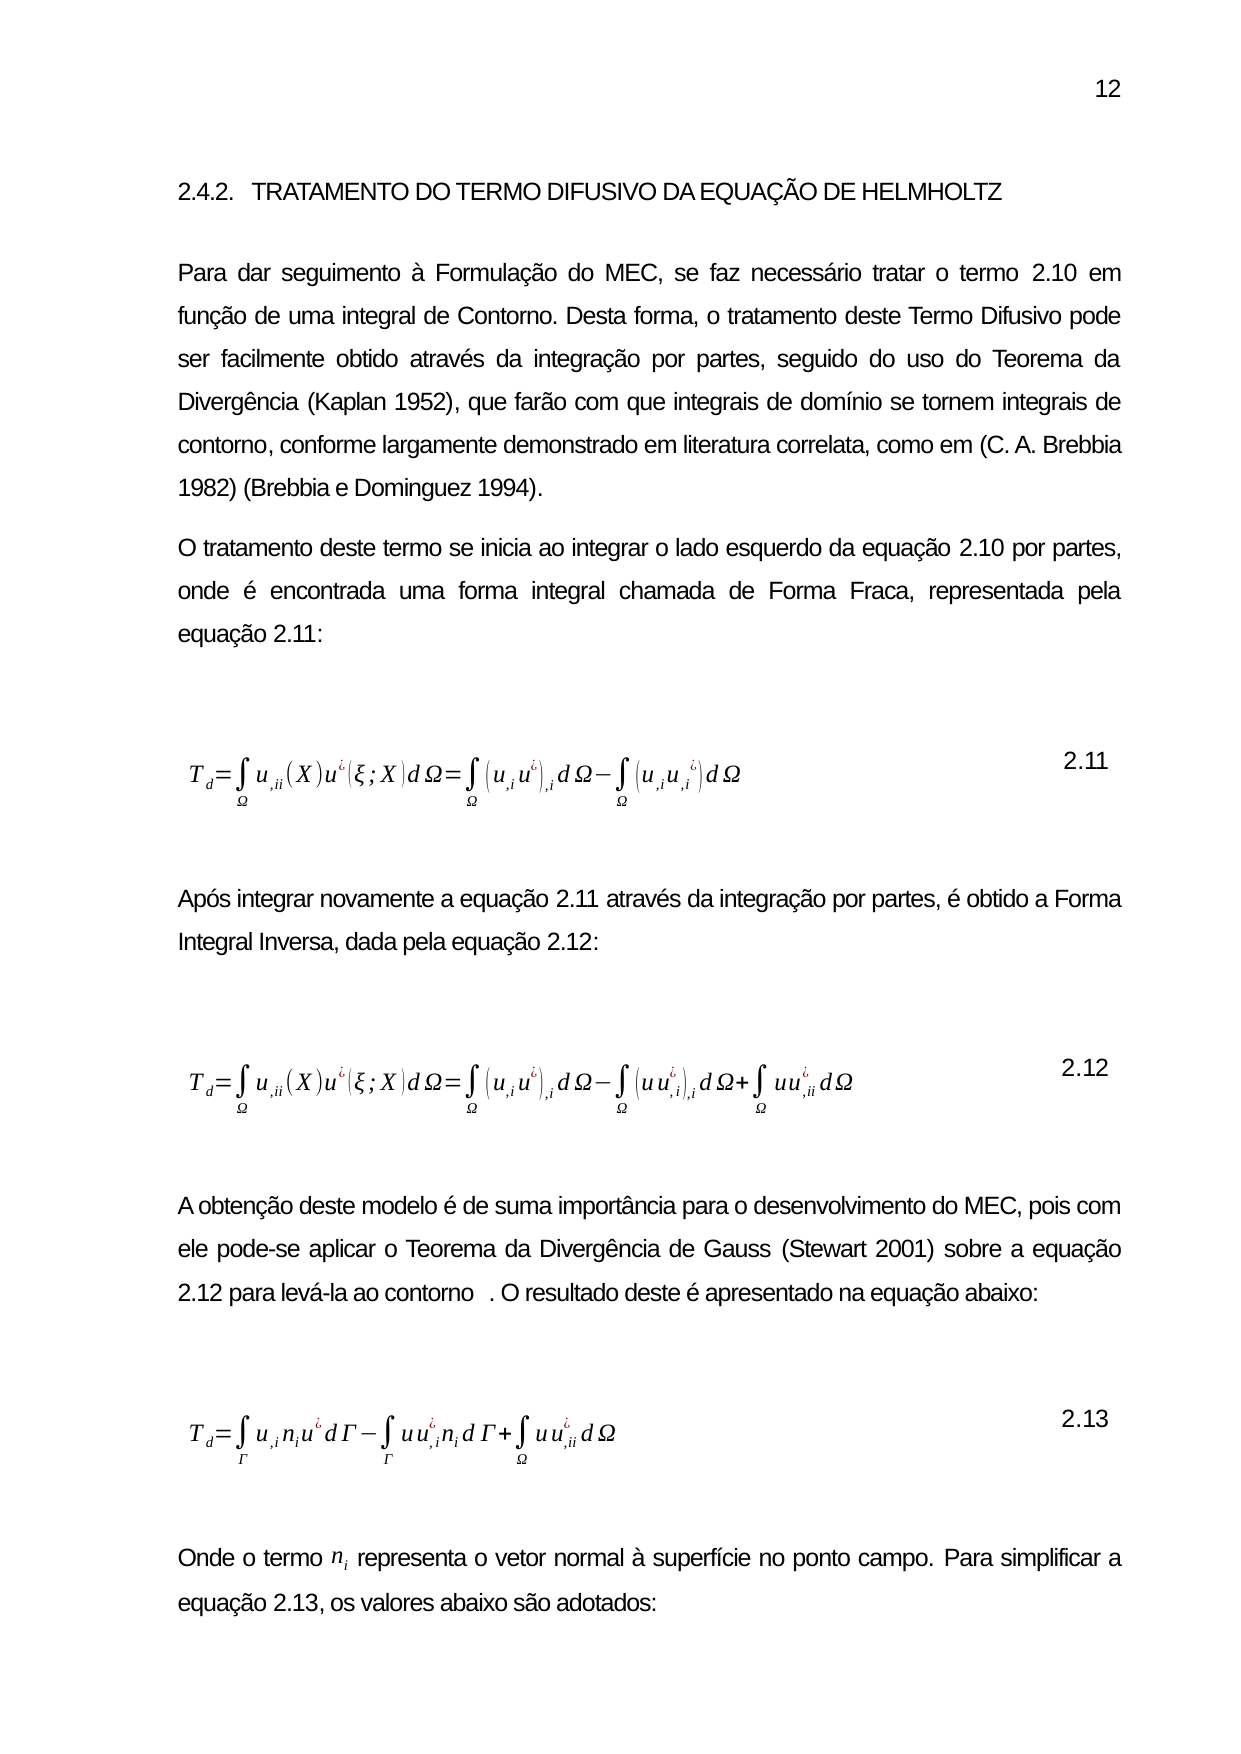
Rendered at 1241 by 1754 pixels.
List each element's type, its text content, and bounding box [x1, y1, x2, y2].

text Após integrar novamente a equação 2.11 através da integração por partes, é obtido a Forma Integral Inversa, dada pela equação 2.12: [177, 884, 1122, 956]
text Onde o termo representa o vetor normal à superfície no ponto campo. Para simplificar a equação 2.13, os valores abaixo são adotados: [177, 1542, 1122, 1616]
text O tratamento deste termo se inicia ao integrar o lado esquerdo da equação 2.10 por partes, onde é encontrada uma forma integral chamada de Forma Fraca, representada pela equação 2.11: [177, 533, 1122, 648]
table_header 2.13 [1034, 1397, 1121, 1482]
text Para dar seguimento à Formulação do MEC, se faz necessário tratar o termo 2.10 em função de uma integral de Contorno. Desta forma, o tratamento deste Termo Difusivo pode ser facilmente obtido através da integração por partes, seguido do uso do Teorema da Divergência , que farão com que integrais de domínio se tornem integrais de contorno, conforme largamente demonstrado em literatura correlata, como em . [177, 258, 1122, 502]
table_header 2.12 [1034, 1047, 1121, 1132]
subtitle TRATAMENTO DO TERMO DIFUSIVO DA EQUAÇÃO de HELMHOLTZ [177, 177, 1122, 206]
table_header 2.11 [1034, 739, 1121, 824]
table_header [177, 1047, 1033, 1132]
table_header [177, 739, 1033, 824]
table_header [177, 1397, 1033, 1482]
text A obtenção deste modelo é de suma importância para o desenvolvimento do MEC, pois com ele pode-se aplicar o Teorema da Divergência de Gauss sobre a equação 2.12 para levá-la ao contorno . O resultado deste é apresentado na equação abaixo: [177, 1191, 1122, 1306]
